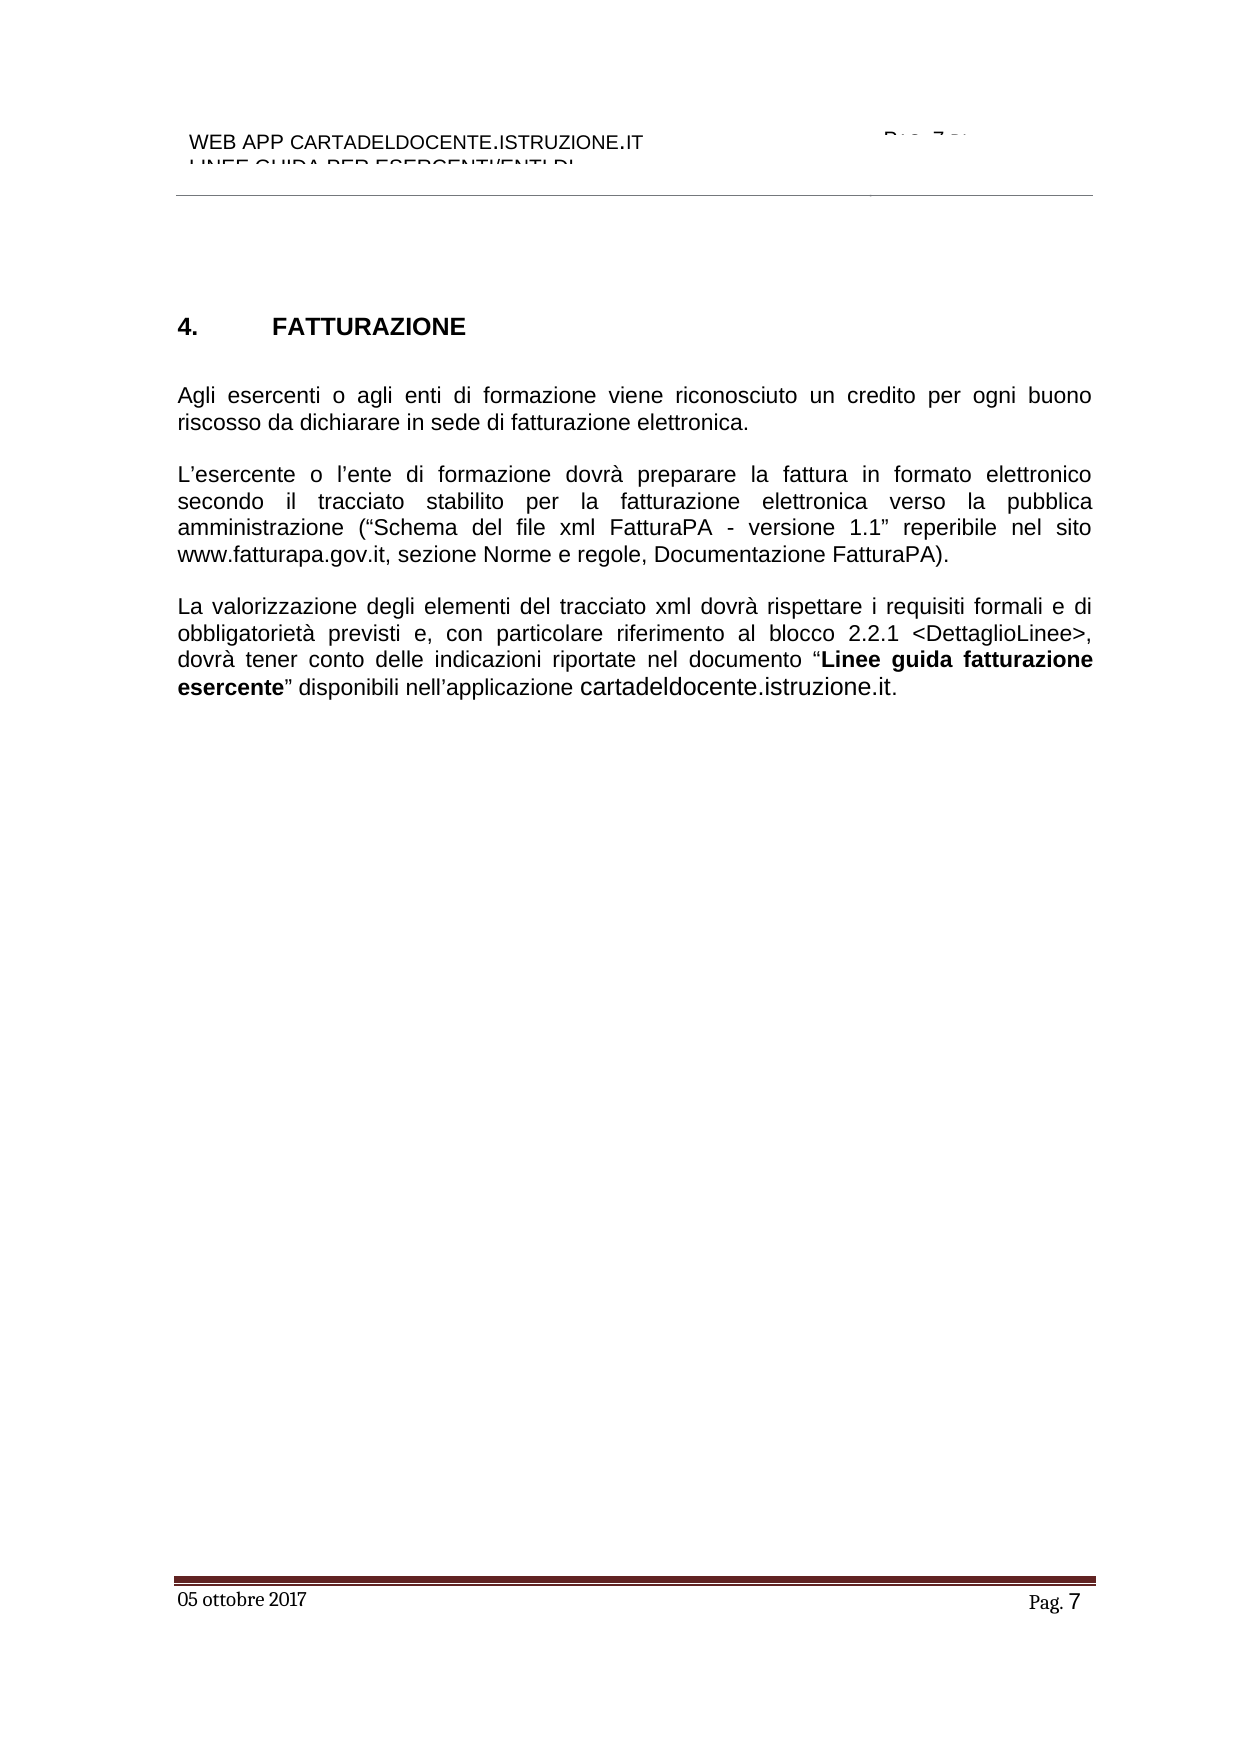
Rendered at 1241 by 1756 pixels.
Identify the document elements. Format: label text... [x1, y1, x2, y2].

text Agli esercenti o agli enti di formazione viene riconosciuto un credito per ogni buono riscosso da dichiarare in sede di fatturazione elettronica. [177, 382, 1093, 435]
text L’esercente o l’ente di formazione dovrà preparare la fattura in formato elettronico secondo il tracciato stabilito per la fatturazione elettronica verso la pubblica amministrazione (“Schema del file xml FatturaPA - versione 1.1” reperibile nel sito www.fatturapa.gov.it, sezione Norme e regole, Documentazione FatturaPA). [177, 461, 1093, 567]
subtitle FATTURAZIONE [177, 312, 1240, 341]
text La valorizzazione degli elementi del tracciato xml dovrà rispettare i requisiti formali e di obbligatorietà previsti e, con particolare riferimento al blocco 2.2.1 <DettaglioLinee>, dovrà tener conto delle indicazioni riportate nel documento “Linee guida fatturazione esercente” disponibili nell’applicazione cartadeldocente.istruzione.it. [177, 593, 1093, 701]
